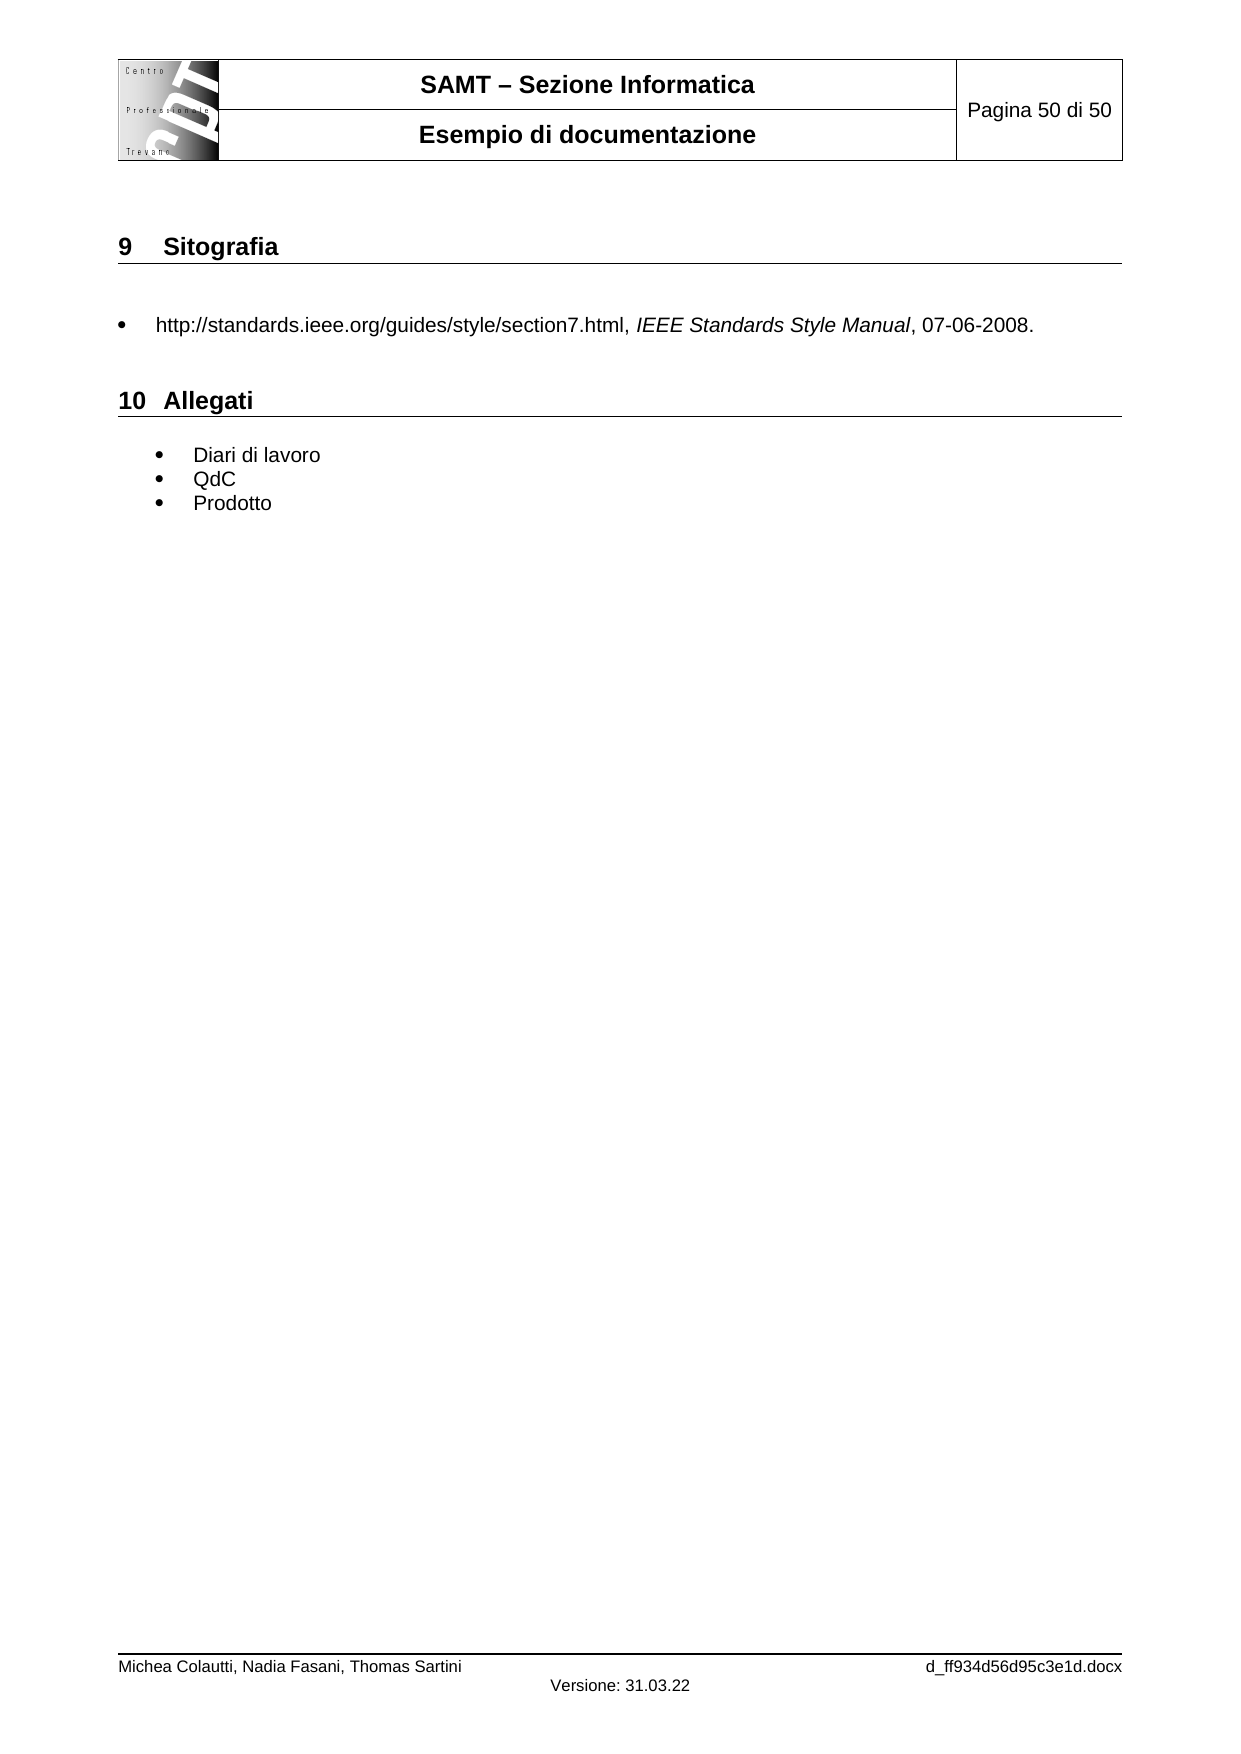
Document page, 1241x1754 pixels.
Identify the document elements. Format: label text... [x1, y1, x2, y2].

picture [118, 60, 219, 160]
list http://standards.ieee.org/guides/style/section7.html, IEEE Standards Style Manual, 07-06-2008. [118, 313, 1122, 337]
list Diari di lavoro [156, 442, 1122, 467]
list Prodotto [156, 491, 1122, 515]
list QdC [156, 467, 1122, 491]
subtitle Allegati [118, 386, 1122, 416]
subtitle Sitografia [118, 232, 1122, 263]
